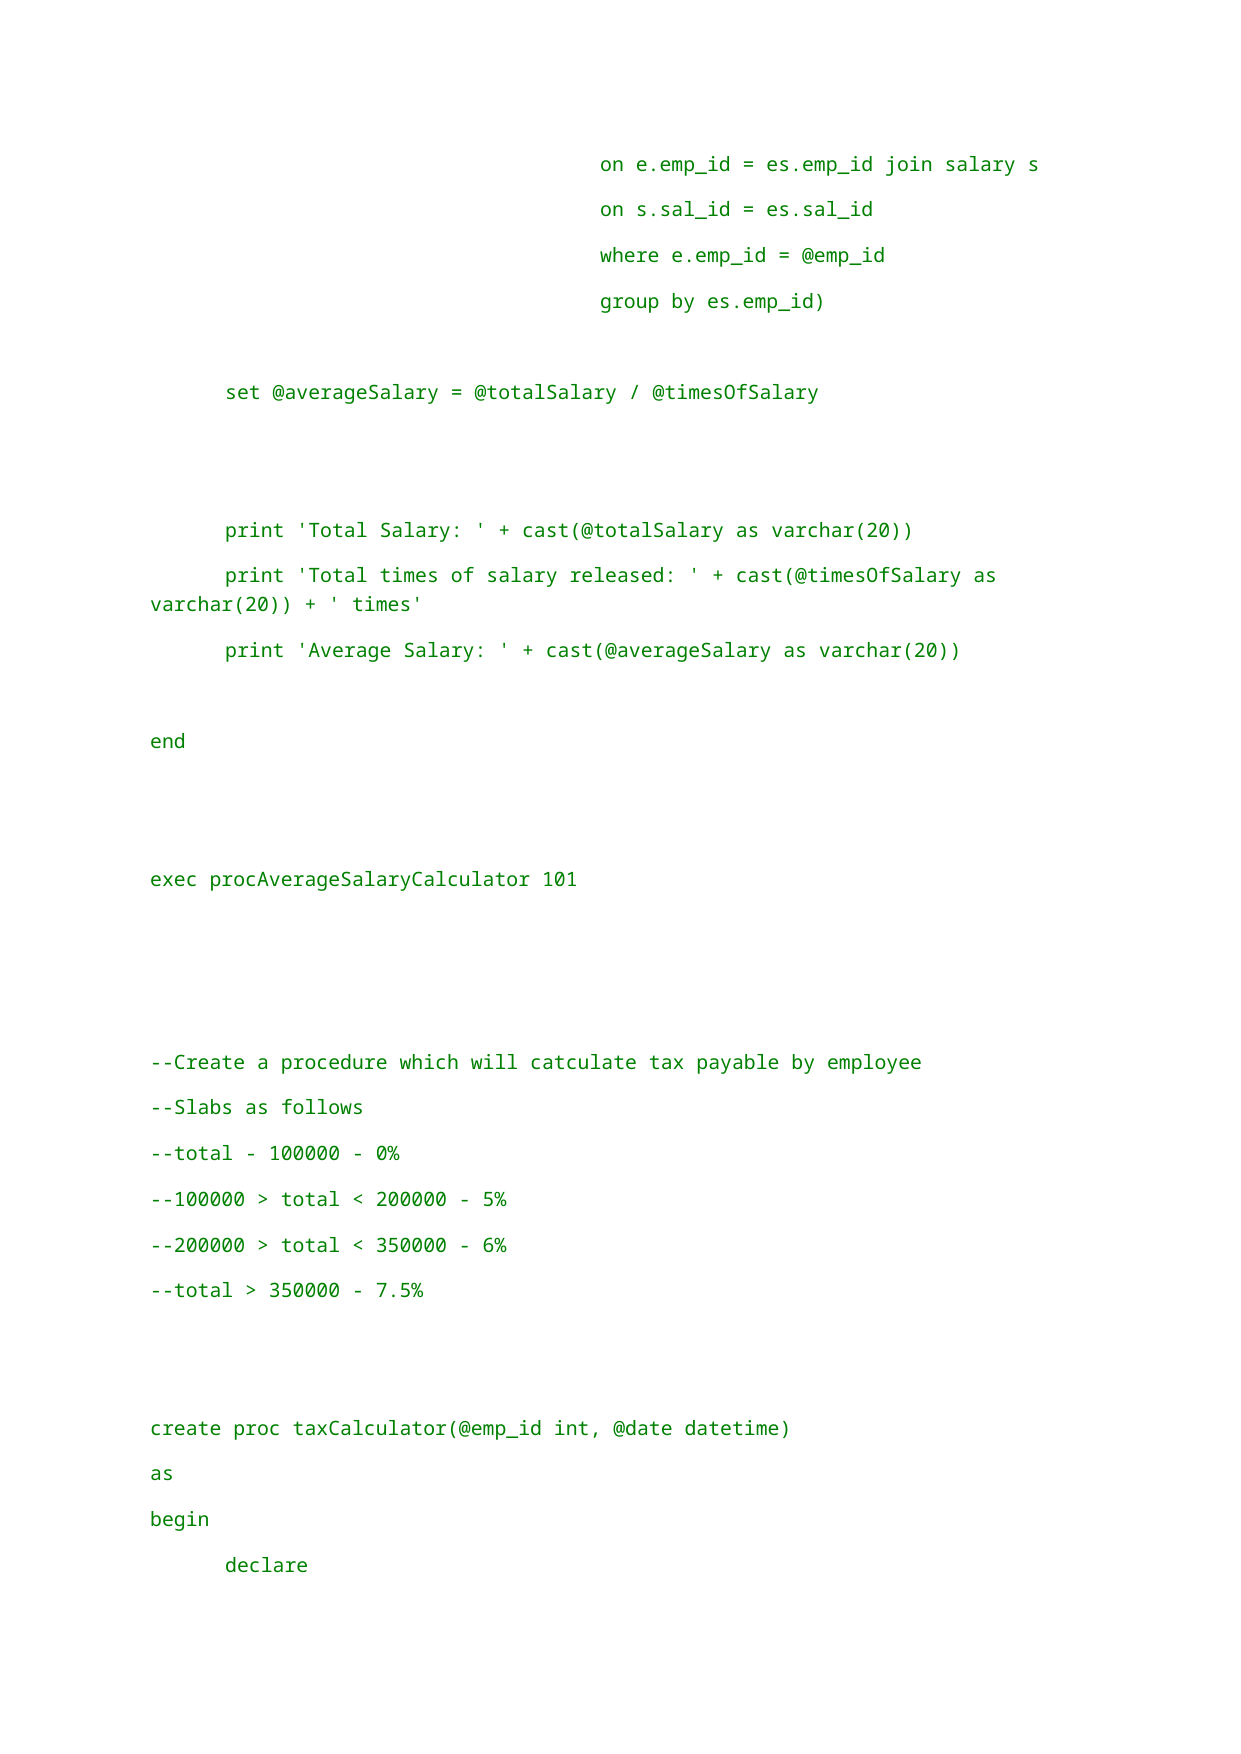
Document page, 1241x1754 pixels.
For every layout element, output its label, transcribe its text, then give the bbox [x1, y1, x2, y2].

text where e.emp_id = @emp_id [150, 241, 1090, 268]
text group by es.emp_id) [150, 287, 1090, 314]
text --total > 350000 - 7.5% [150, 1277, 1090, 1303]
text --Slabs as follows [150, 1094, 1090, 1121]
text create proc taxCalculator(@emp_id int, @date datetime) [150, 1414, 1090, 1441]
text print 'Total times of salary released: ' + cast(@timesOfSalary as varchar(20)) + ' times' [150, 562, 1090, 618]
text on e.emp_id = es.emp_id join salary s [150, 150, 1090, 177]
text --100000 > total < 200000 - 5% [150, 1185, 1090, 1212]
text --200000 > total < 350000 - 6% [150, 1231, 1090, 1258]
text set @averageSalary = @totalSalary / @timesOfSalary [150, 379, 1090, 406]
text declare [150, 1551, 1090, 1578]
text --Create a procedure which will catculate tax payable by employee [150, 1048, 1090, 1075]
text begin [150, 1505, 1090, 1532]
text exec procAverageSalaryCalculator 101 [150, 865, 1090, 892]
text --total - 100000 - 0% [150, 1139, 1090, 1166]
text on s.sal_id = es.sal_id [150, 196, 1090, 223]
text end [150, 728, 1090, 755]
text as [150, 1459, 1090, 1486]
text print 'Total Salary: ' + cast(@totalSalary as varchar(20)) [150, 516, 1090, 543]
text print 'Average Salary: ' + cast(@averageSalary as varchar(20)) [150, 636, 1090, 663]
